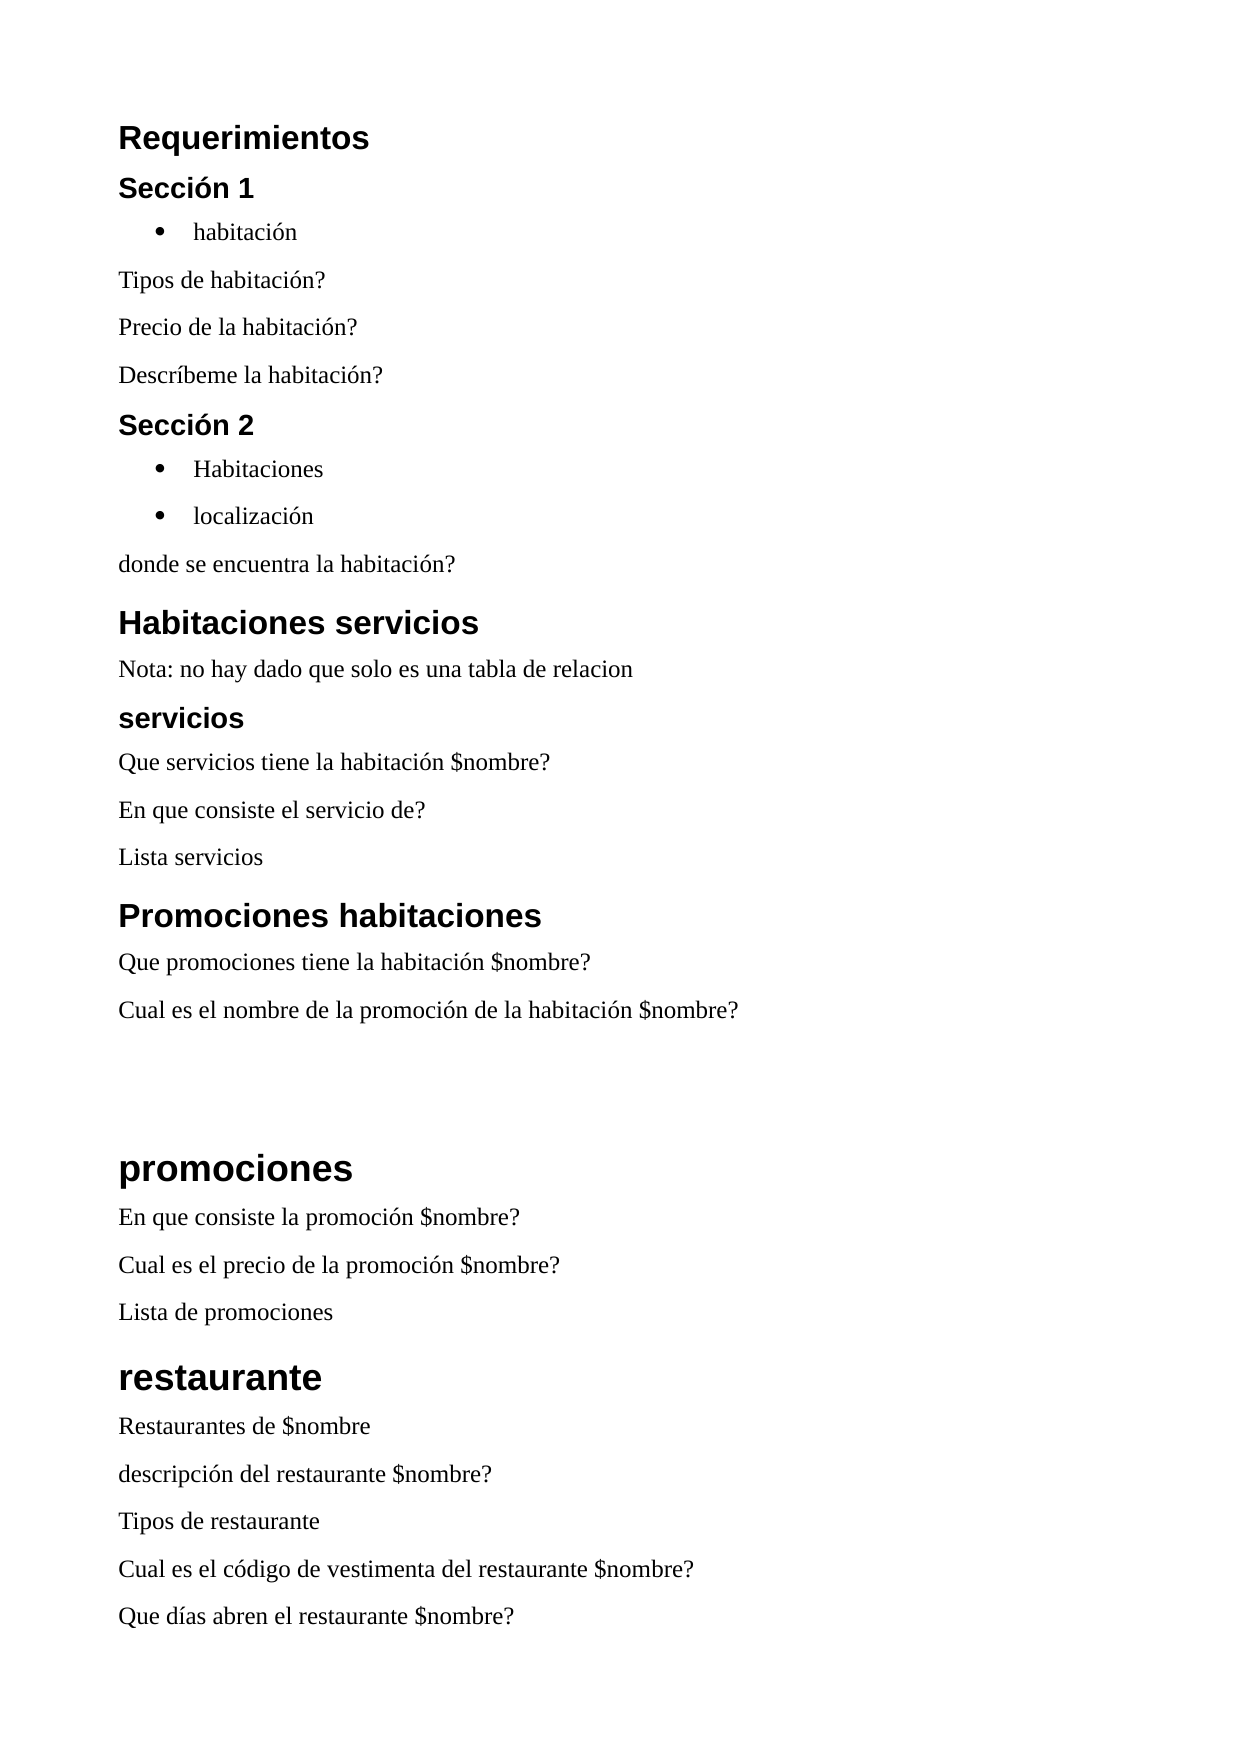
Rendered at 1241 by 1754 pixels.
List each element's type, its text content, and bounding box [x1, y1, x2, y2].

text Tipos de restaurante [118, 1506, 1122, 1535]
subtitle restaurante [118, 1355, 1122, 1398]
text Cual es el precio de la promoción $nombre? [118, 1250, 1122, 1278]
subtitle Promociones habitaciones [118, 896, 1122, 935]
subtitle Sección 2 [118, 408, 1122, 441]
text Restaurantes de $nombre [118, 1411, 1122, 1440]
text Precio de la habitación? [118, 312, 1122, 341]
text En que consiste el servicio de? [118, 795, 1122, 824]
text Cual es el código de vestimenta del restaurante $nombre? [118, 1554, 1122, 1583]
subtitle Habitaciones servicios [118, 603, 1122, 641]
text En que consiste la promoción $nombre? [118, 1202, 1122, 1231]
subtitle promociones [118, 1147, 1122, 1190]
text descripción del restaurante $nombre? [118, 1459, 1122, 1487]
list habitación [156, 217, 1122, 246]
text Lista servicios [118, 842, 1122, 871]
text Que días abren el restaurante $nombre? [118, 1601, 1122, 1630]
list Habitaciones [156, 454, 1122, 482]
text Cual es el nombre de la promoción de la habitación $nombre? [118, 995, 1122, 1024]
subtitle servicios [118, 701, 1122, 735]
subtitle Requerimientos [118, 118, 1122, 157]
subtitle Sección 1 [118, 171, 1122, 205]
text Lista de promociones [118, 1297, 1122, 1326]
text Nota: no hay dado que solo es una tabla de relacion [118, 654, 1122, 682]
text Descríbeme la habitación? [118, 360, 1122, 389]
text Que promociones tiene la habitación $nombre? [118, 947, 1122, 976]
text Que servicios tiene la habitación $nombre? [118, 747, 1122, 776]
list localización [156, 501, 1122, 530]
text donde se encuentra la habitación? [118, 549, 1122, 578]
text Tipos de habitación? [118, 265, 1122, 293]
